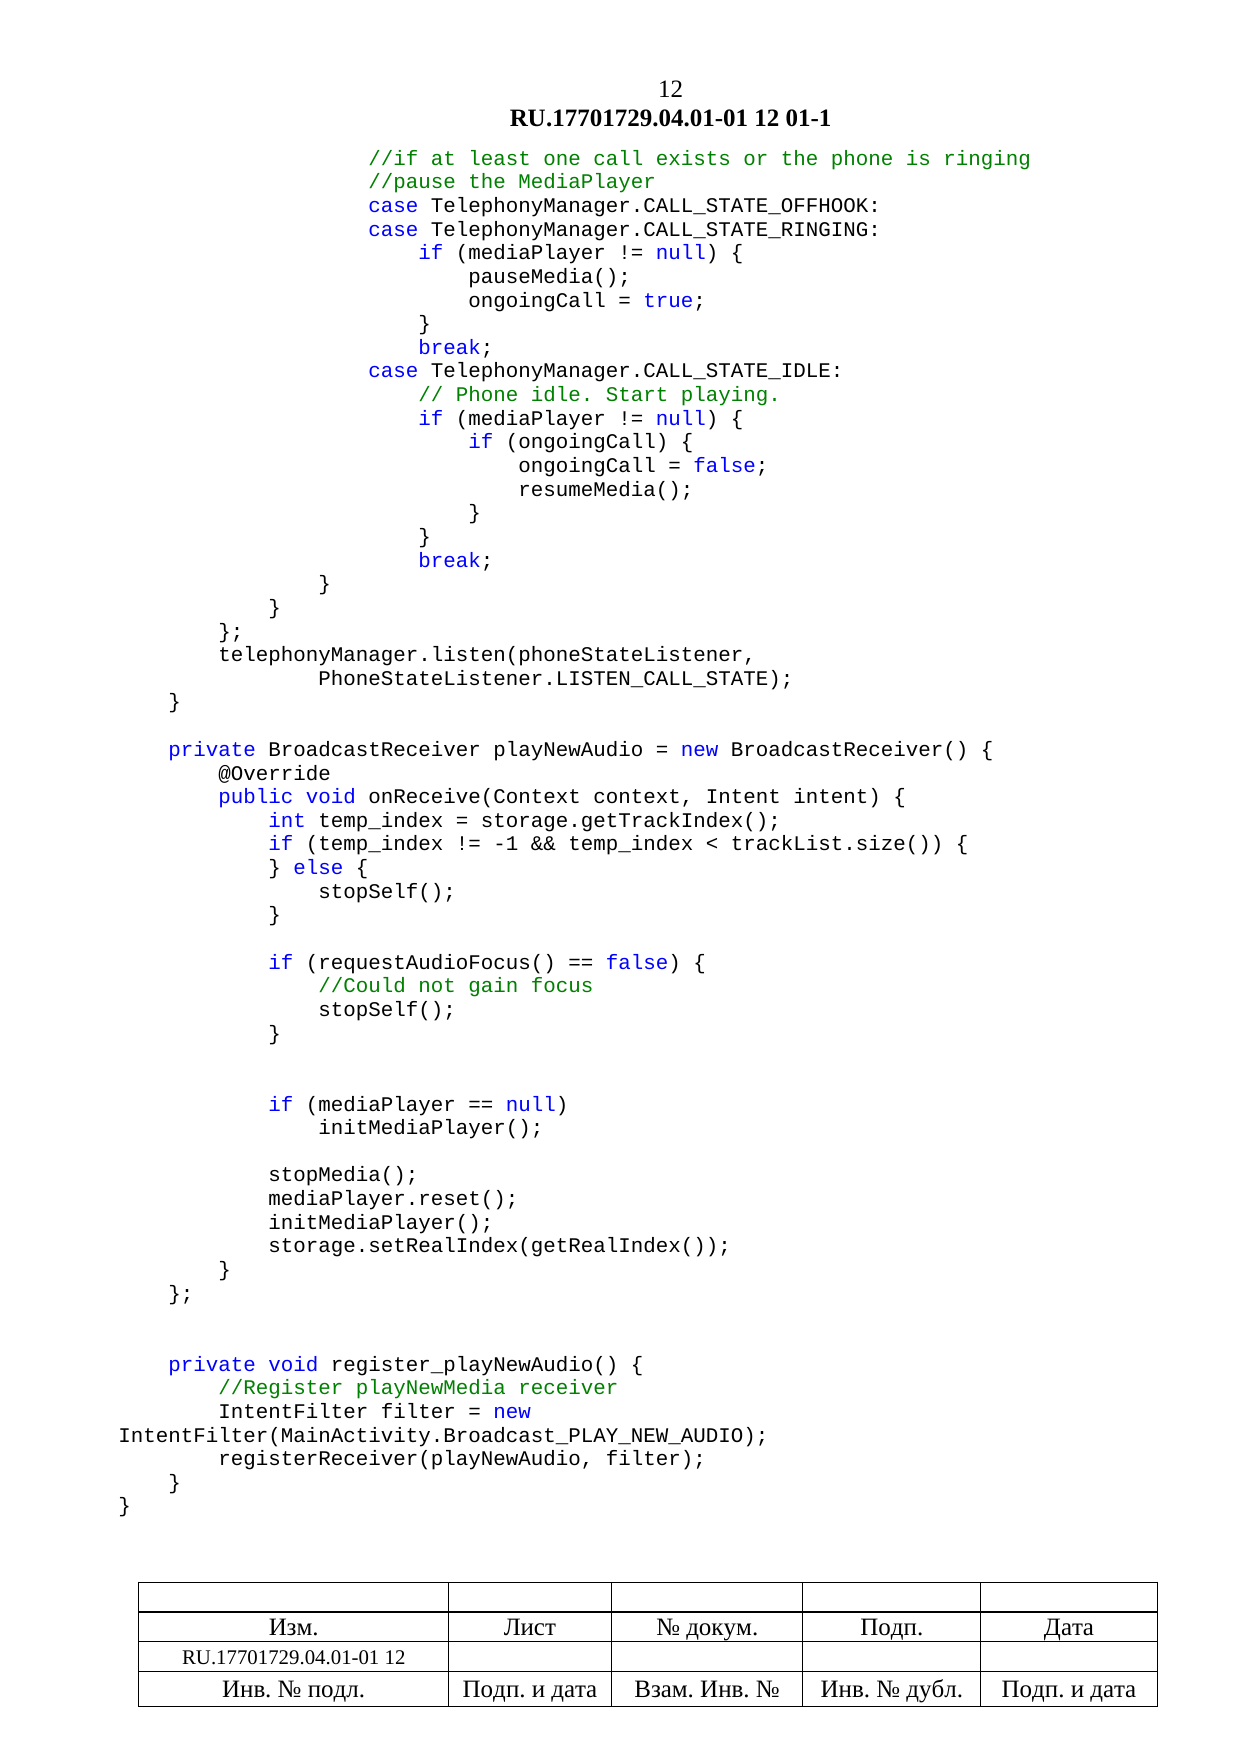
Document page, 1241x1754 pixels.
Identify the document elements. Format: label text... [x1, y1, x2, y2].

text //Register playNewMedia receiver [118, 1377, 1181, 1401]
text initMediaPlayer(); [118, 1117, 1181, 1141]
text resumeMedia(); [118, 479, 1181, 502]
text if (requestAudioFocus() == false) { [118, 952, 1181, 975]
text initMediaPlayer(); [118, 1212, 1181, 1235]
text telephonyManager.listen(phoneStateListener, [118, 644, 1181, 668]
text // Phone idle. Start playing. [118, 384, 1181, 408]
text stopSelf(); [118, 999, 1181, 1023]
text } [118, 1023, 1181, 1046]
text } [118, 502, 1181, 526]
text pauseMedia(); [118, 266, 1181, 289]
text //if at least one call exists or the phone is ringing [118, 148, 1181, 171]
text PhoneStateListener.LISTEN_CALL_STATE); [118, 668, 1181, 692]
text } [118, 692, 1181, 715]
text if (mediaPlayer != null) { [118, 242, 1181, 266]
text case TelephonyManager.CALL_STATE_OFFHOOK: [118, 195, 1181, 219]
text ongoingCall = true; [118, 289, 1181, 313]
text case TelephonyManager.CALL_STATE_RINGING: [118, 219, 1181, 242]
text } [118, 1472, 1181, 1496]
text storage.setRealIndex(getRealIndex()); [118, 1235, 1181, 1259]
text } [118, 1259, 1181, 1283]
text } [118, 526, 1181, 550]
text } [118, 1496, 1181, 1519]
text ongoingCall = false; [118, 455, 1181, 479]
text }; [118, 1283, 1181, 1306]
text } [118, 597, 1181, 621]
text break; [118, 337, 1181, 361]
text @Override [118, 762, 1181, 786]
text } [118, 904, 1181, 928]
text //pause the MediaPlayer [118, 171, 1181, 195]
text private BroadcastReceiver playNewAudio = new BroadcastReceiver() { [118, 739, 1181, 762]
text if (temp_index != -1 && temp_index < trackList.size()) { [118, 833, 1181, 857]
text } [118, 573, 1181, 597]
text if (mediaPlayer != null) { [118, 408, 1181, 431]
text private void register_playNewAudio() { [118, 1354, 1181, 1377]
text //Could not gain focus [118, 975, 1181, 999]
text if (mediaPlayer == null) [118, 1093, 1181, 1117]
text IntentFilter filter = new IntentFilter(MainActivity.Broadcast_PLAY_NEW_AUDIO); [118, 1401, 1181, 1448]
text int temp_index = storage.getTrackIndex(); [118, 810, 1181, 833]
text if (ongoingCall) { [118, 431, 1181, 455]
text mediaPlayer.reset(); [118, 1188, 1181, 1212]
text } [118, 313, 1181, 337]
text stopMedia(); [118, 1164, 1181, 1188]
text public void onReceive(Context context, Intent intent) { [118, 786, 1181, 810]
text case TelephonyManager.CALL_STATE_IDLE: [118, 361, 1181, 384]
text } else { [118, 857, 1181, 881]
text break; [118, 550, 1181, 573]
text registerReceiver(playNewAudio, filter); [118, 1448, 1181, 1472]
text }; [118, 621, 1181, 644]
text stopSelf(); [118, 881, 1181, 904]
